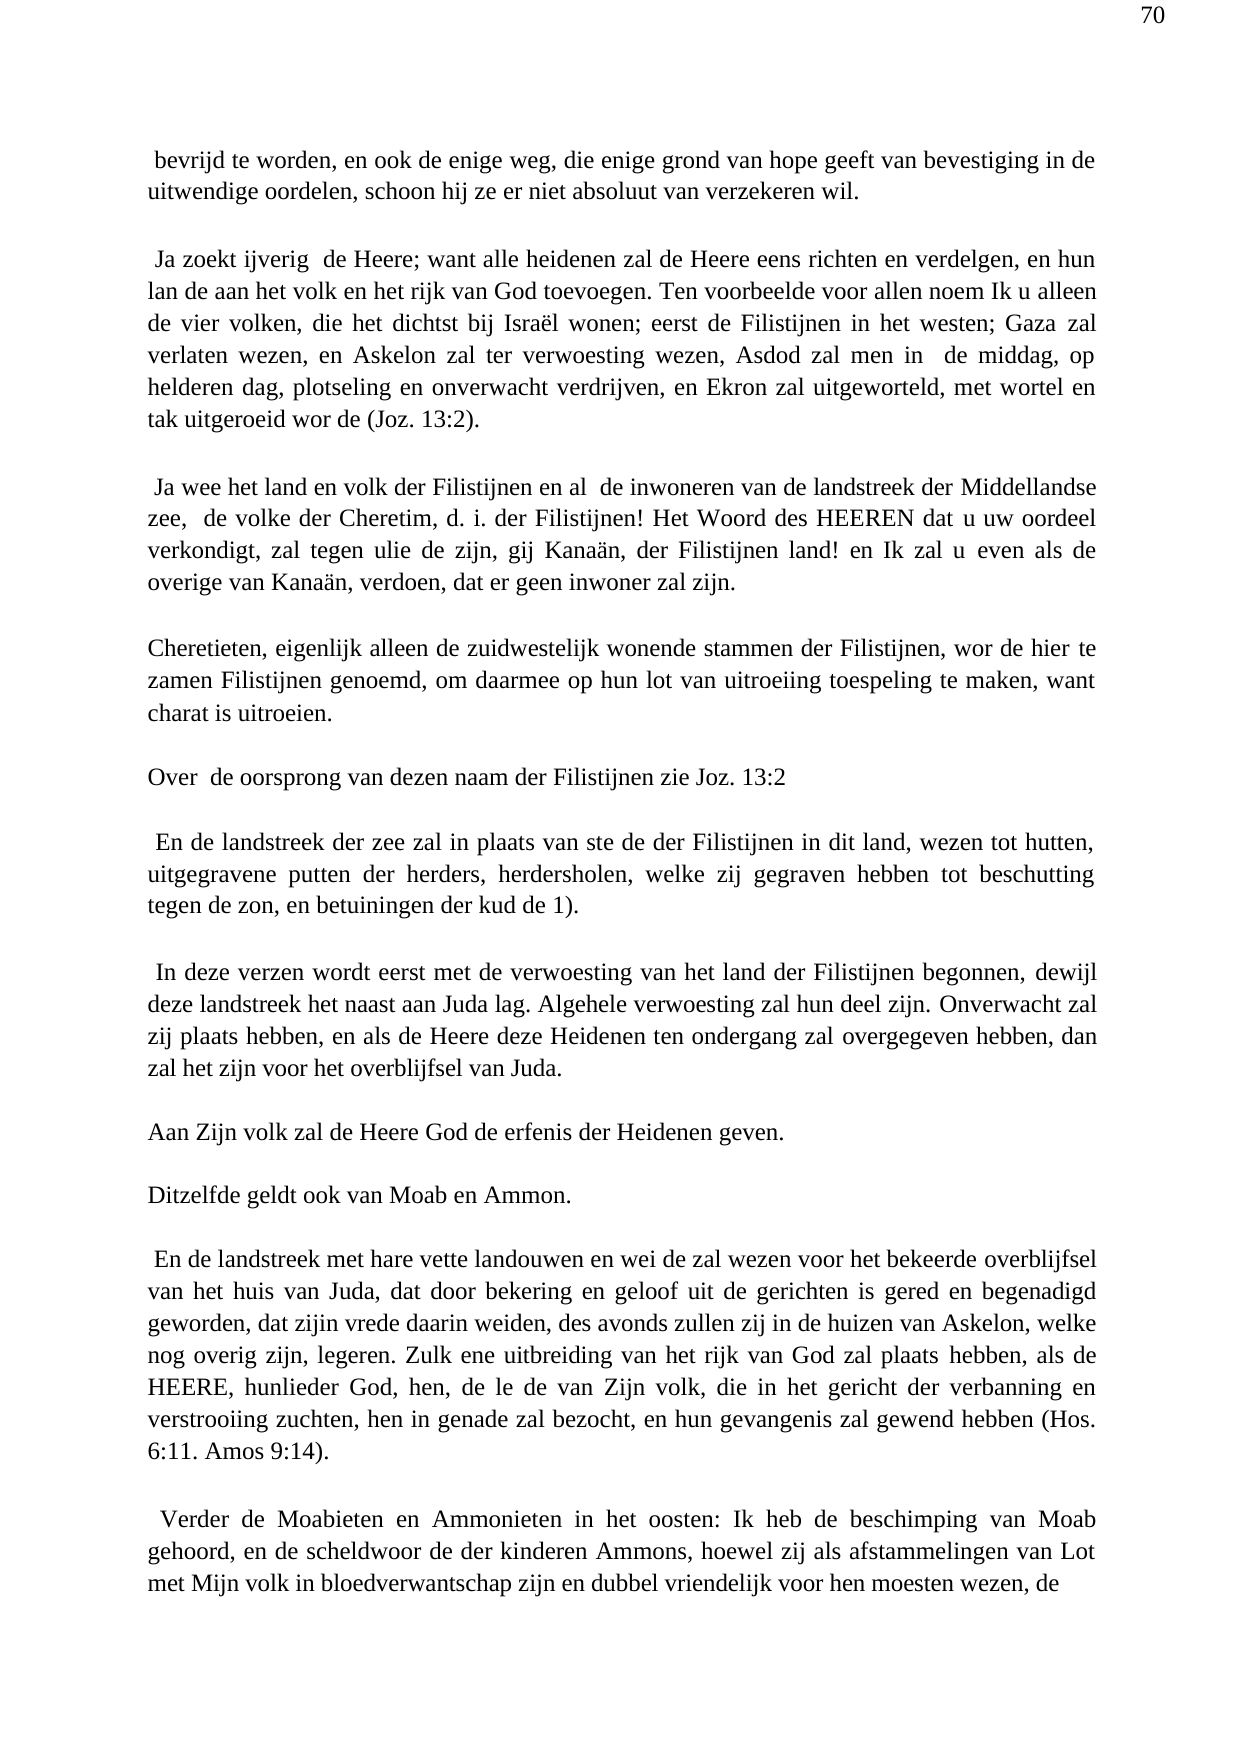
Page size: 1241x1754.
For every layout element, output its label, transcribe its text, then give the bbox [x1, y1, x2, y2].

text Aan Zijn volk zal de Heere God de erfenis der Heidenen geven. [147, 1118, 1168, 1146]
text Cheretieten, eigenlijk alleen de zuidwestelijk wonende stammen der Filistijnen, wor de hier te zamen Filistijnen genoemd, om daarmee op hun lot van uitroeiing toespeling te maken, want charat is uitroeien. [147, 631, 1096, 727]
text Ditzelfde geldt ook van Moab en Ammon. [147, 1181, 1168, 1209]
text En de landstreek met hare vette landouwen en wei de zal wezen voor het bekeerde overblijfsel van het huis van Juda, dat door bekering en geloof uit de gerichten is gered en begenadigd geworden, dat zijin vrede daarin weiden, des avonds zullen zij in de huizen van Askelon, welke nog overig zijn, legeren. Zulk ene uitbreiding van het rijk van God zal plaats hebben, als de HEERE, hunlieder God, hen, de le de van Zijn volk, die in het gericht der verbanning en verstrooiing zuchten, hen in genade zal bezocht, en hun gevangenis zal gewend hebben (Hos. 6:11. Amos 9:14). [147, 1242, 1097, 1466]
text In deze verzen wordt eerst met de verwoesting van het land der Filistijnen begonnen, dewijl deze landstreek het naast aan Juda lag. Algehele verwoesting zal hun deel zijn. Onverwacht zal zij plaats hebben, en als de Heere deze Heidenen ten ondergang zal overgegeven hebben, dan zal het zijn voor het overblijfsel van Juda. [147, 955, 1097, 1083]
text Ja zoekt ijverig de Heere; want alle heidenen zal de Heere eens richten en verdelgen, en hun lan de aan het volk en het rijk van God toevoegen. Ten voorbeelde voor allen noem Ik u alleen de vier volken, die het dichtst bij Israël wonen; eerst de Filistijnen in het westen; Gaza zal verlaten wezen, en Askelon zal ter verwoesting wezen, Asdod zal men in de middag, op helderen dag, plotseling en onverwacht verdrijven, en Ekron zal uitgeworteld, met wortel en tak uitgeroeid wor de (Joz. 13:2). [147, 241, 1097, 434]
text bevrijd te worden, en ook de enige weg, die enige grond van hope geeft van bevestiging in de uitwendige oordelen, schoon hij ze er niet absoluut van verzekeren wil. [147, 143, 1096, 206]
text En de landstreek der zee zal in plaats van ste de der Filistijnen in dit land, wezen tot hutten, uitgegravene putten der herders, herdersholen, welke zij gegraven hebben tot beschutting tegen de zon, en betuiningen der kud de 1). [147, 826, 1096, 919]
text Over de oorsprong van dezen naam der Filistijnen zie Joz. 13:2 [147, 763, 1168, 790]
text Verder de Moabieten en Ammonieten in het oosten: Ik heb de beschimping van Moab gehoord, en de scheldwoor de der kinderen Ammons, hoewel zij als afstammelingen van Lot met Mijn volk in bloedverwantschap zijn en dubbel vriendelijk voor hen moesten wezen, de [147, 1501, 1097, 1598]
text Ja wee het land en volk der Filistijnen en al de inwoneren van de landstreek der Middellandse zee, de volke der Cheretim, d. i. der Filistijnen! Het Woord des HEEREN dat u uw oordeel verkondigt, zal tegen ulie de zijn, gij Kanaän, der Filistijnen land! en Ik zal u even als de overige van Kanaän, verdoen, dat er geen inwoner zal zijn. [147, 469, 1096, 597]
